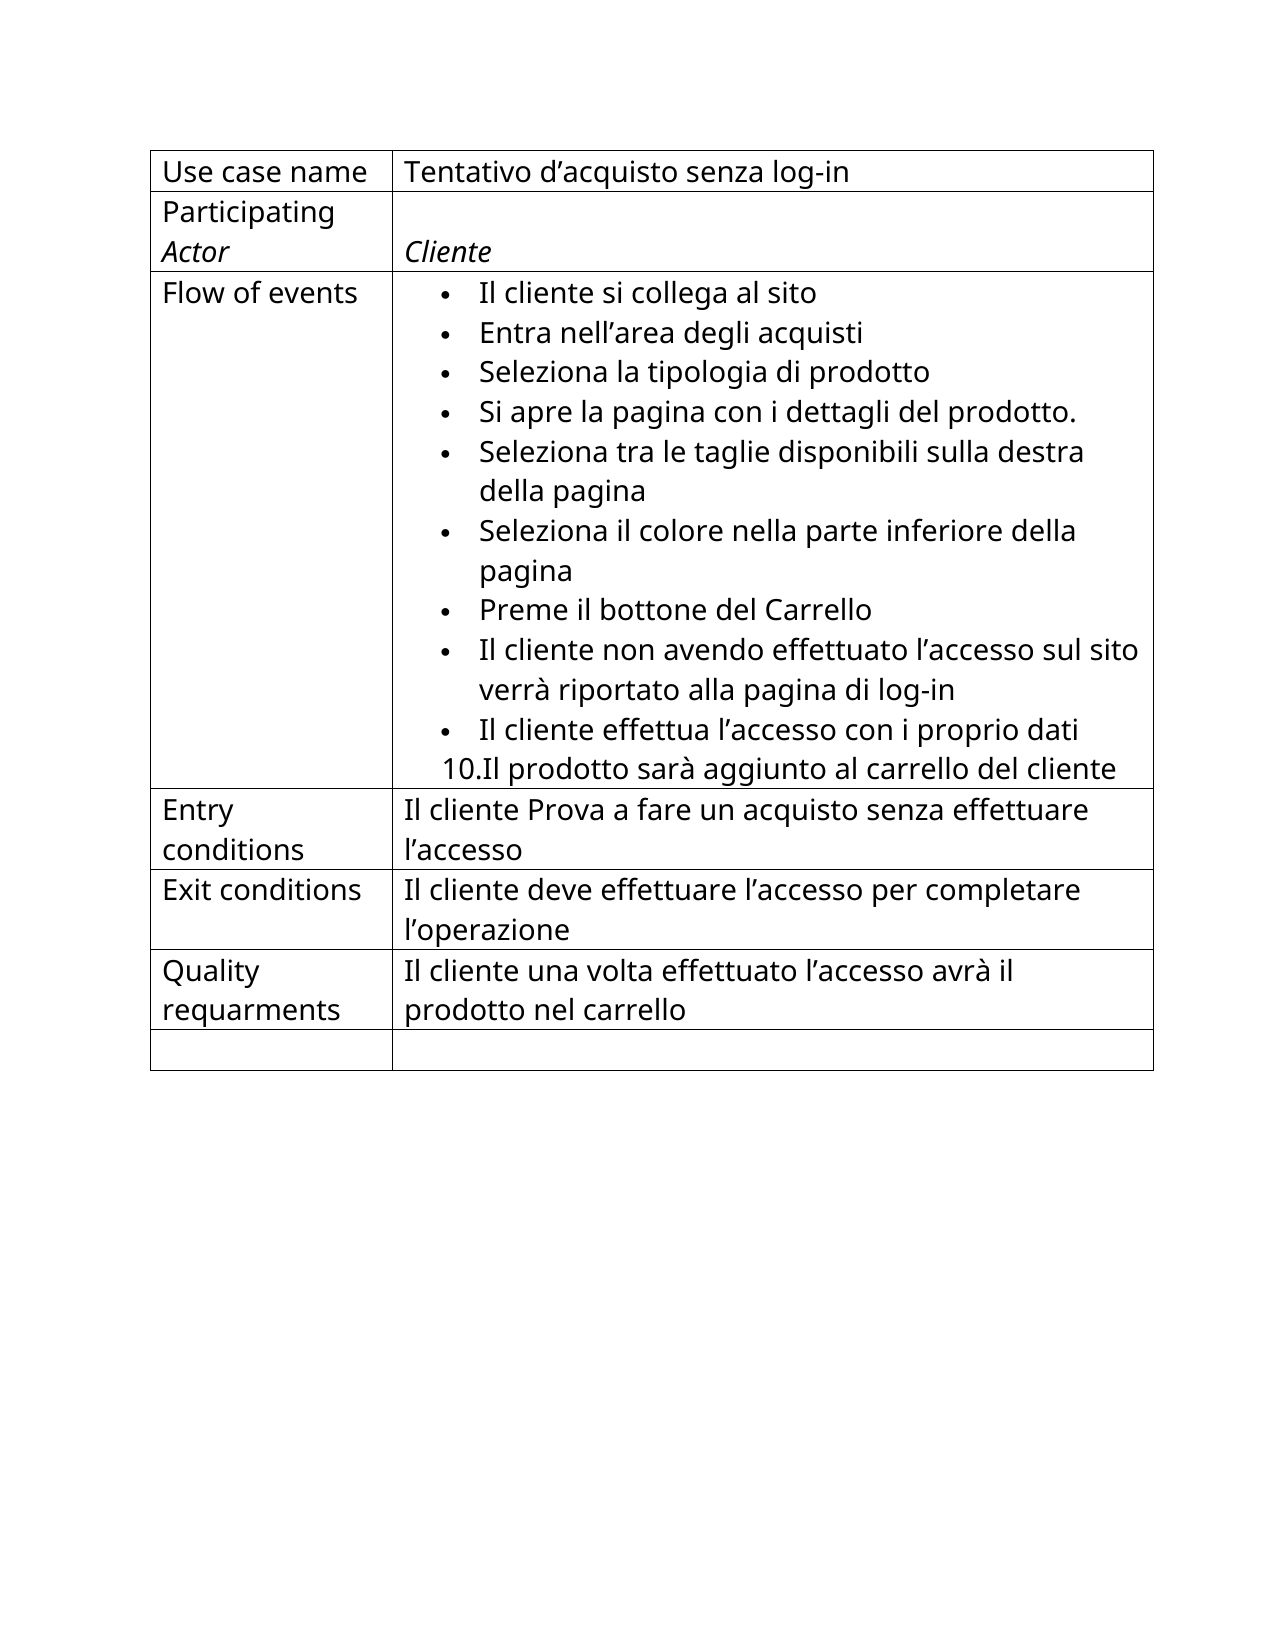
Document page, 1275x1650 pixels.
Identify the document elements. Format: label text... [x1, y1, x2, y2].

table_cell Il cliente si collega al sito Entra nell’area degli acquisti Seleziona la tipologia di prodotto Si apre la pagina con i dettagli del prodotto. Seleziona tra le taglie disponibili sulla destra della pagina Seleziona il colore nella parte inferiore della pagina Preme il bottone del Carrello Il cliente non avendo effettuato l’accesso sul sito verrà riportato alla pagina di log-in Il cliente effettua l’accesso con i proprio dati 10.Il prodotto sarà aggiunto al carrello del cliente [393, 272, 1153, 788]
table_cell Entry conditions [151, 789, 392, 868]
table_cell [151, 1030, 392, 1070]
table_cell Participating Actor [151, 192, 392, 271]
table_cell Quality requarmentsuq [151, 950, 392, 1029]
table_cell Exit conditions [151, 870, 392, 949]
table_cell Flow of events [151, 272, 392, 788]
table_cell [393, 1030, 1153, 1070]
table_cell Il cliente deve effettuare l’accesso per completare l’operazione [393, 870, 1153, 949]
table_cell Il cliente una volta effettuato l’accesso avrà il prodotto nel carrello [393, 950, 1153, 1029]
table_cell Il cliente Prova a fare un acquisto senza effettuare l’accesso [393, 789, 1153, 868]
table_header Use case name [151, 151, 392, 191]
table_header Tentativo d’acquisto senza log-in [393, 151, 1153, 191]
table_cell Cliente [393, 192, 1153, 271]
